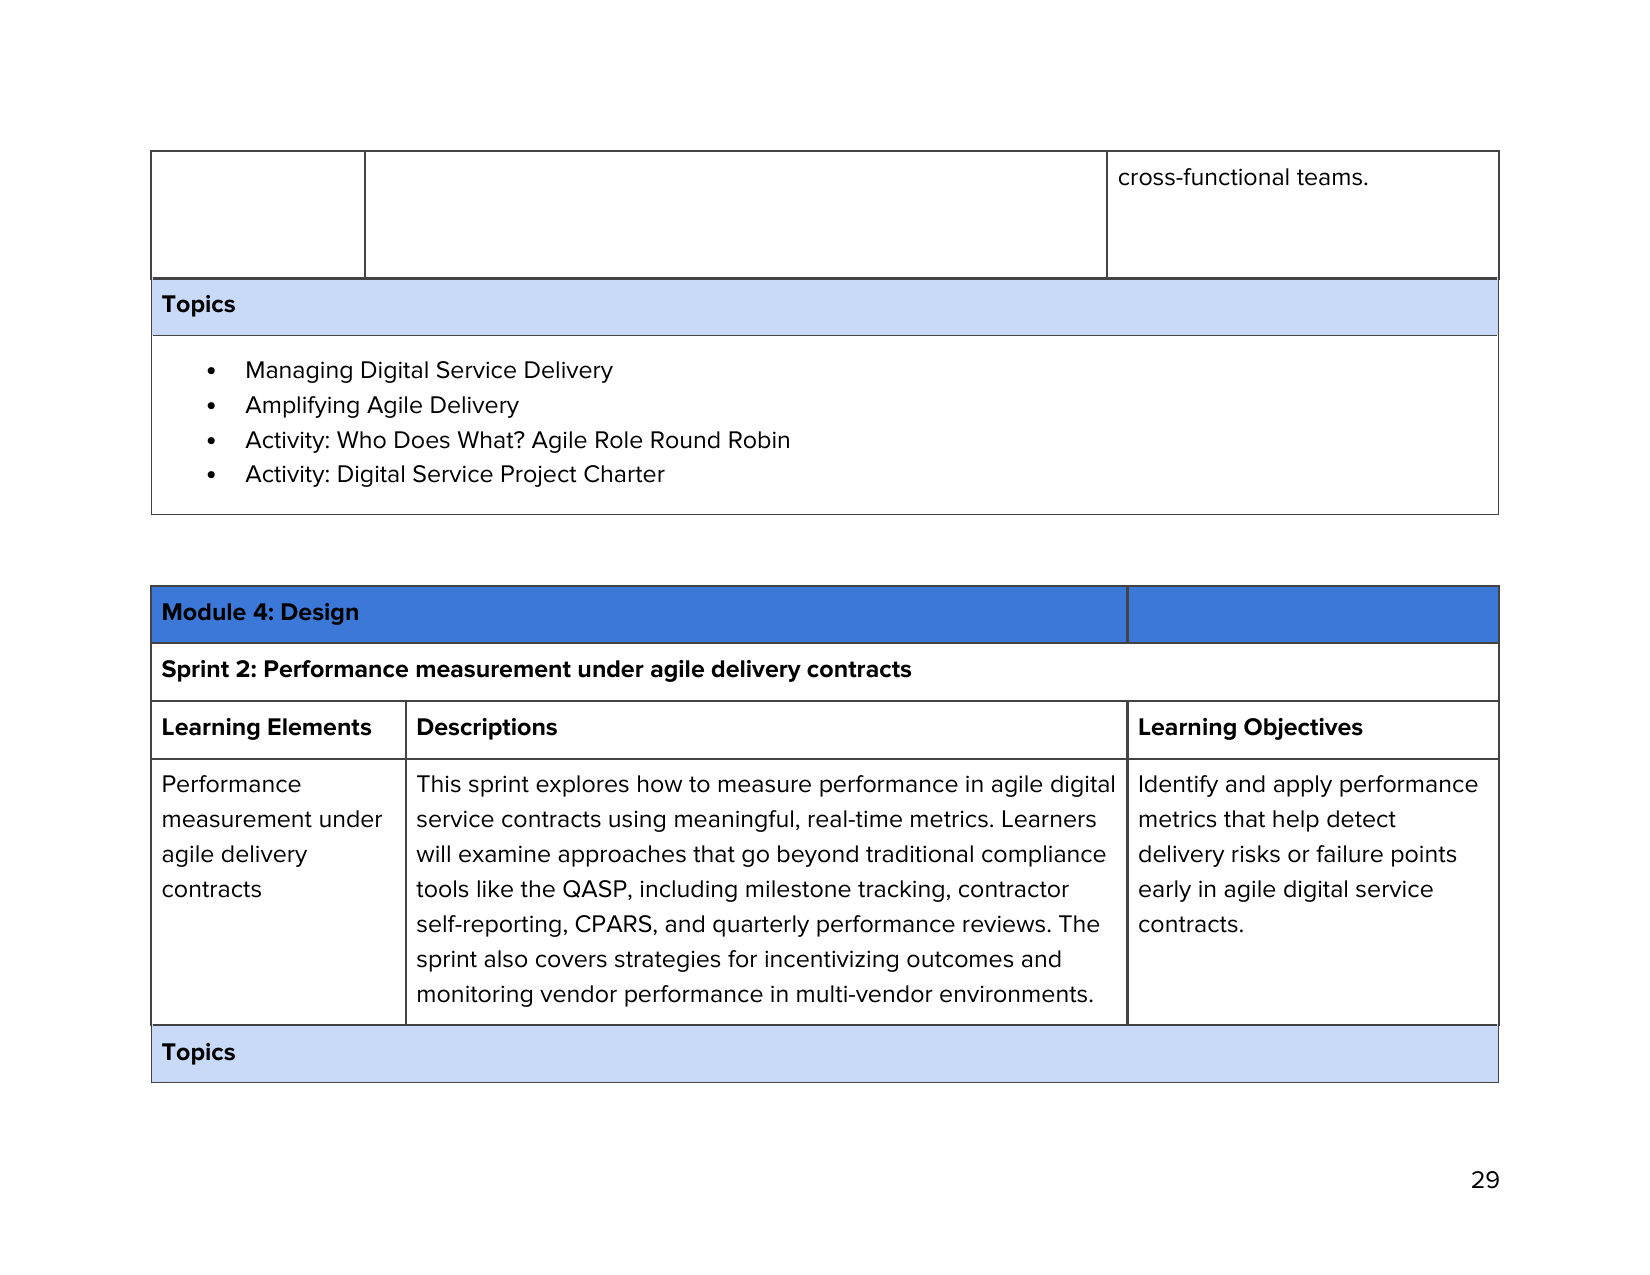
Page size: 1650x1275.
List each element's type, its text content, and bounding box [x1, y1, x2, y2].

table_header [1129, 587, 1498, 642]
table_cell Descriptions [407, 702, 1126, 757]
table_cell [1108, 152, 1498, 277]
table_cell Topics [152, 1024, 1498, 1082]
table_cell Topics [152, 277, 1498, 335]
table_cell Learning Elements [152, 702, 405, 757]
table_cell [366, 152, 1106, 277]
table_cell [152, 152, 364, 277]
table_cell This sprint explores how to measure performance in agile digital service contracts using meaningful, real-time metrics. Learners will examine approaches that go beyond traditional compliance tools like the QASP, including milestone tracking, contractor self-reporting, CPARS, and quarterly performance reviews. The sprint also covers strategies for incentivizing outcomes and monitoring vendor performance in multi-vendor environments. [407, 760, 1126, 1024]
table_cell Performance measurement under agile delivery contracts [152, 760, 405, 1024]
table_cell Identify and apply performance metrics that help detect delivery risks or failure points early in agile digital service contracts. [1129, 760, 1498, 1024]
table_cell Sprint 2: Performance measurement under agile delivery contracts [152, 644, 1498, 700]
table_cell Managing Digital Service Delivery Amplifying Agile Delivery Activity: Who Does What? Agile Role Round Robin Activity: Digital Service Project Charter [152, 335, 1498, 514]
table_header Module 4: Design [152, 587, 1126, 642]
table_cell Learning Objectives [1129, 702, 1498, 757]
